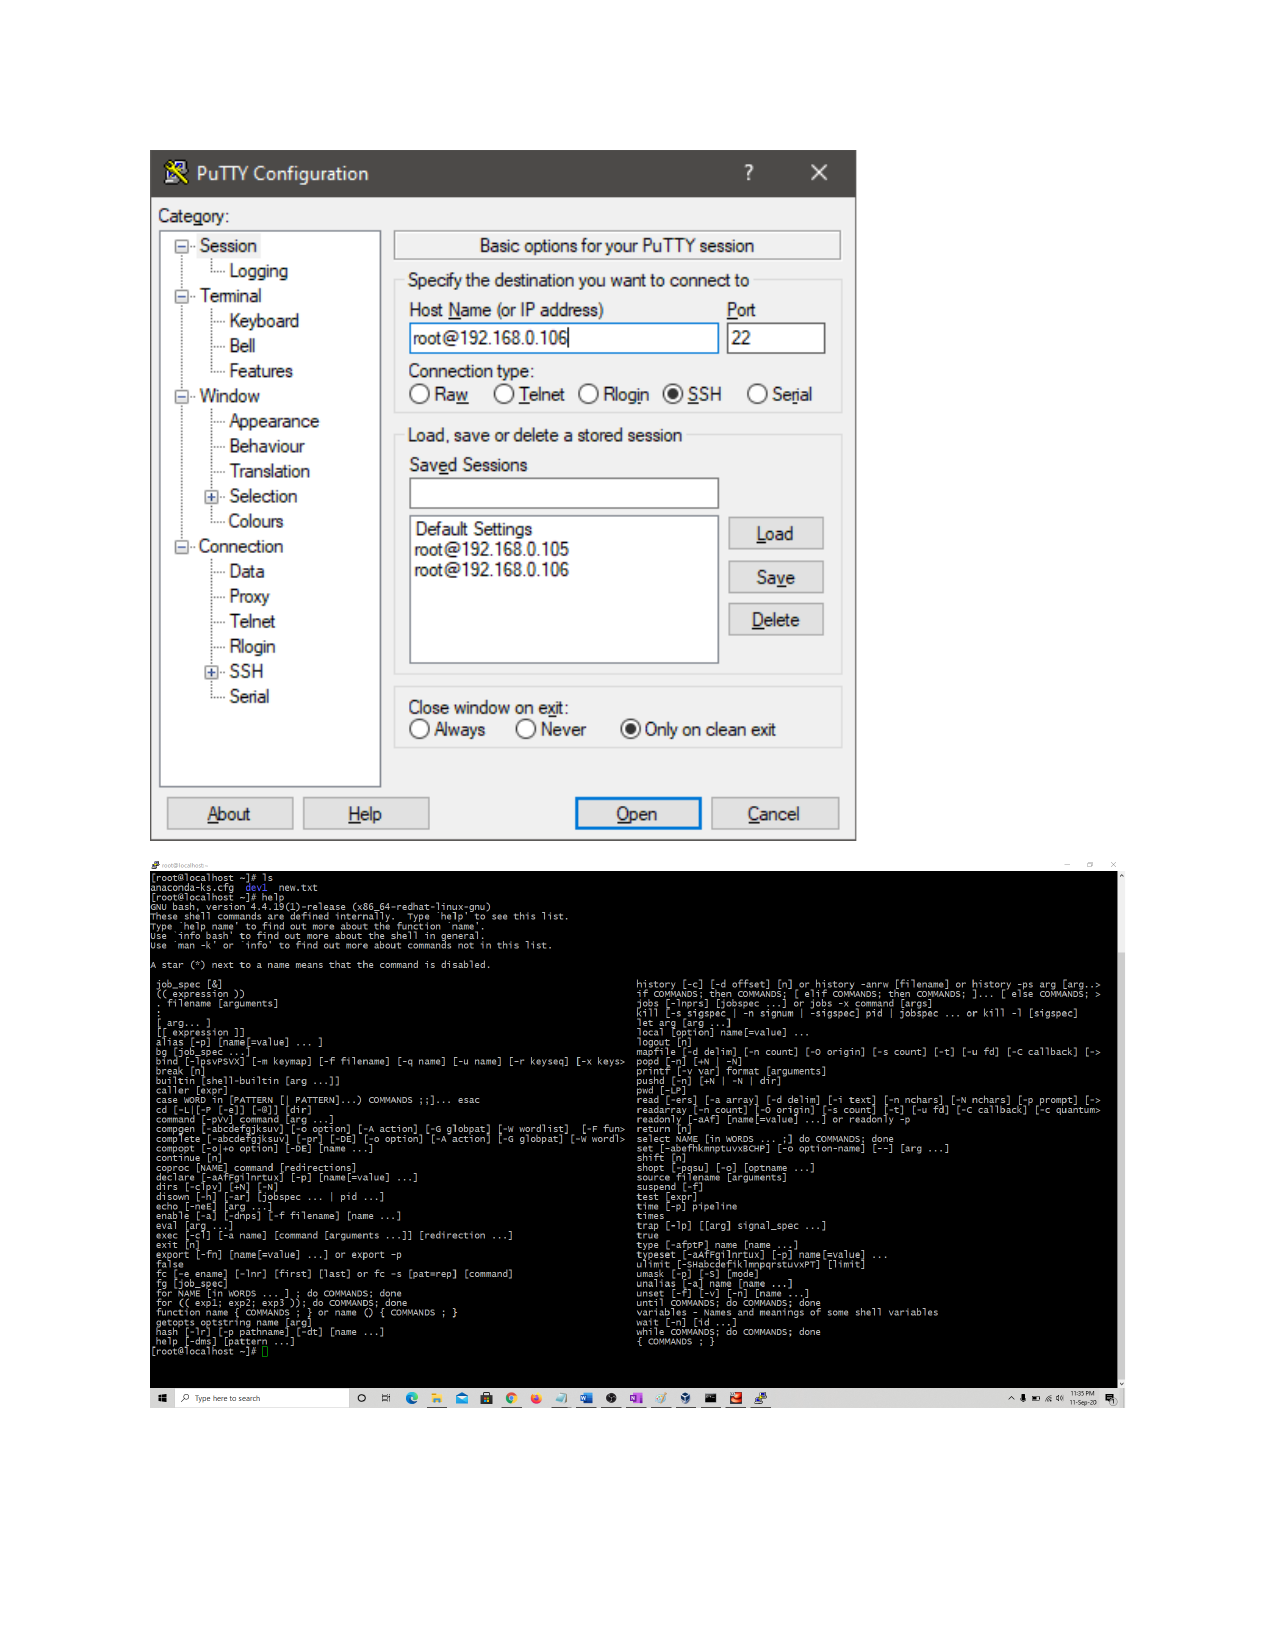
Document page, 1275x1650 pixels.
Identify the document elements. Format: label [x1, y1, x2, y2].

picture [150, 150, 857, 841]
picture [150, 859, 1125, 1408]
